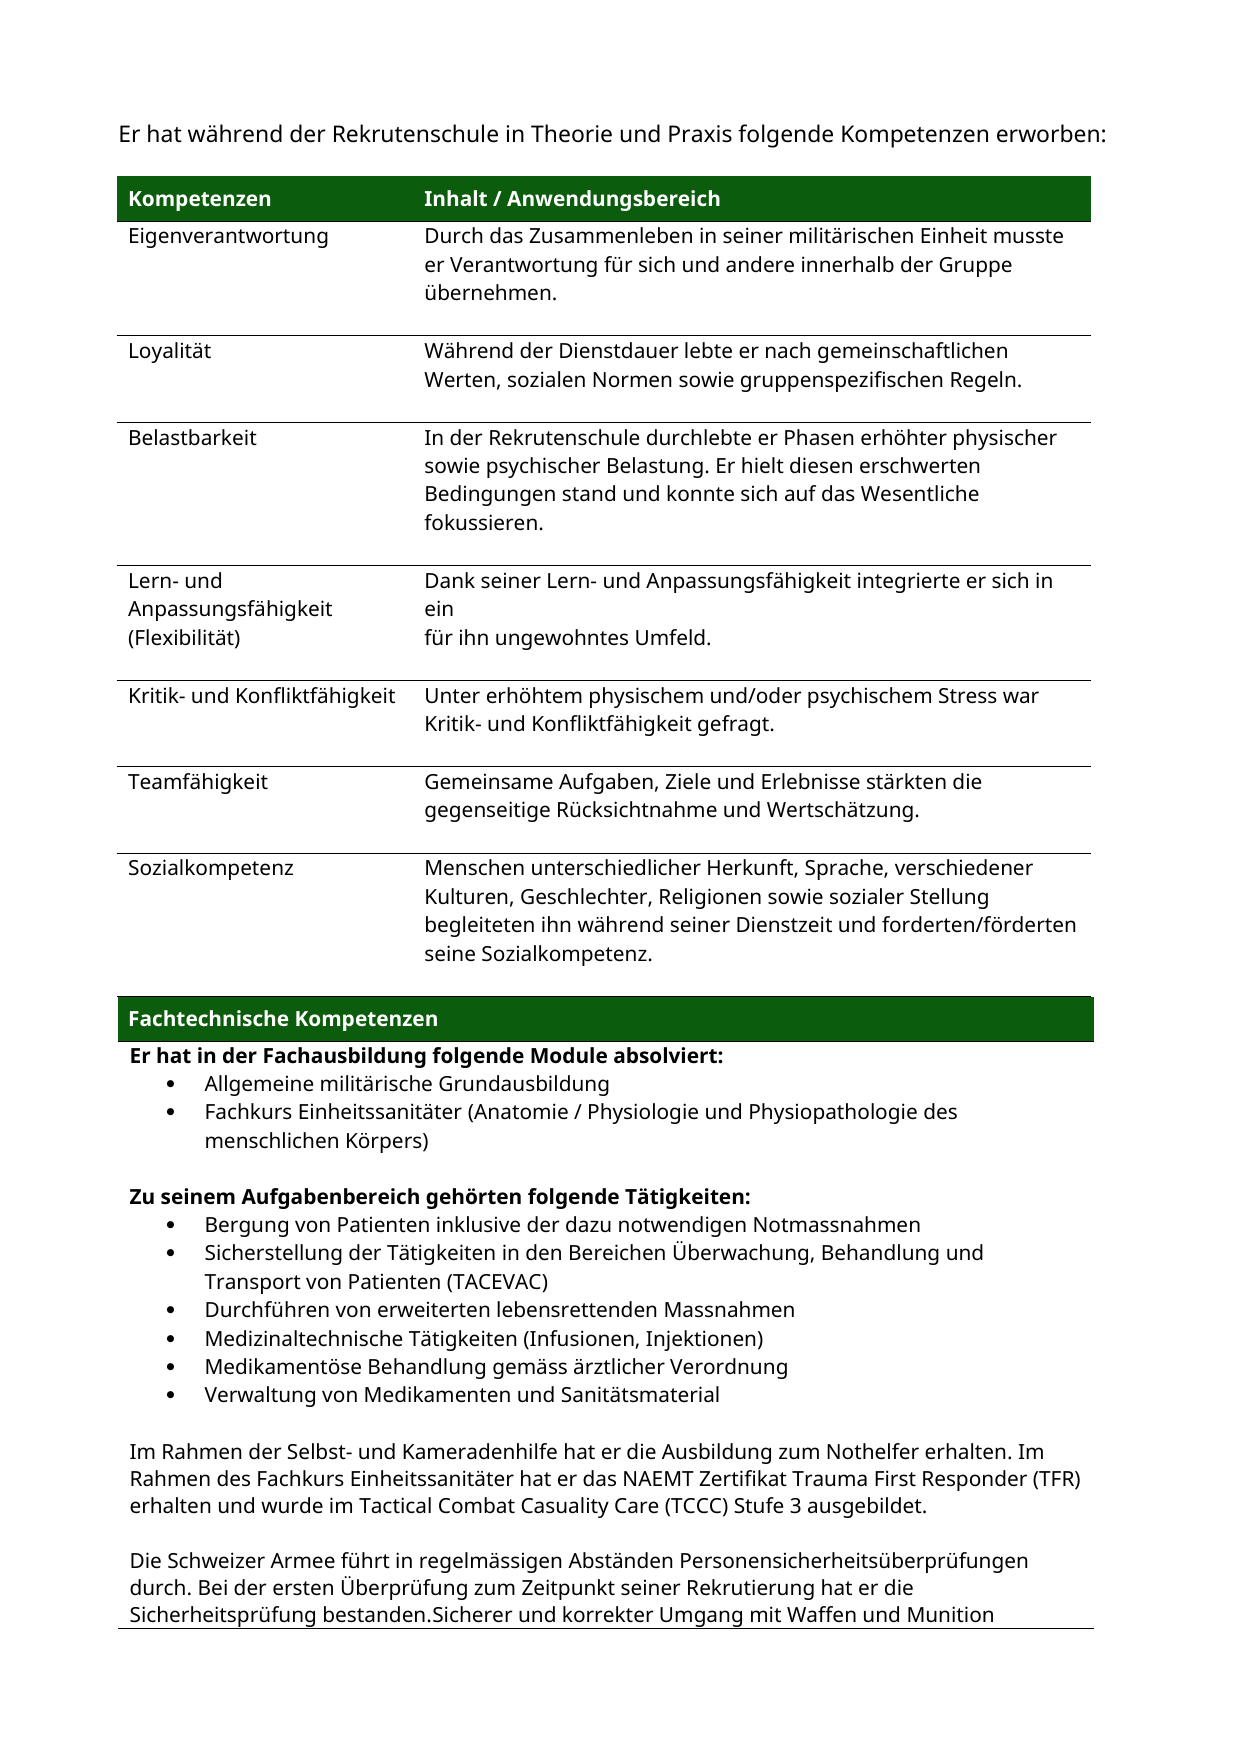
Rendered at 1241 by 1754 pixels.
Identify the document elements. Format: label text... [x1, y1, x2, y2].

table_header Fachtechnische Kompetenzen [118, 997, 1094, 1041]
table_cell Sozialkompetenz [117, 854, 413, 996]
table_cell Teamfähigkeit [117, 767, 413, 852]
table_cell Lern- und Anpassungsfähigkeit (Flexibilität) [117, 566, 413, 680]
table_cell Dank seiner Lern- und Anpassungsfähigkeit integrierte er sich in ein für ihn ungewohntes Umfeld. [413, 566, 1091, 680]
table_cell In der Rekrutenschule durchlebte er Phasen erhöhter physischer sowie psychischer Belastung. Er hielt diesen erschwerten Bedingungen stand und konnte sich auf das Wesentliche fokussieren. [413, 423, 1091, 565]
table_cell Belastbarkeit [117, 423, 413, 565]
table_cell Durch das Zusammenleben in seiner militärischen Einheit musste er Verantwortung für sich und andere innerhalb der Gruppe übernehmen. [413, 222, 1091, 335]
table_cell Gemeinsame Aufgaben, Ziele und Erlebnisse stärkten die gegenseitige Rücksichtnahme und Wertschätzung. [413, 767, 1091, 852]
text Er hat während der Rekrutenschule in Theorie und Praxis folgende Kompetenzen erworben: [118, 118, 1122, 149]
table_cell Eigenverantwortung [117, 222, 413, 335]
table_header Inhalt / Anwendungsbereich [413, 176, 1091, 221]
table_cell Menschen unterschiedlicher Herkunft, Sprache, verschiedener Kulturen, Geschlechter, Religionen sowie sozialer Stellung begleiteten ihn während seiner Dienstzeit und forderten/förderten seine Sozialkompetenz. [413, 854, 1091, 996]
table_cell Kritik- und Konfliktfähigkeit [117, 681, 413, 766]
table_cell Loyalität [117, 336, 413, 422]
table_cell Unter erhöhtem physischem und/oder psychischem Stress war Kritik- und Konfliktfähigkeit gefragt. [413, 681, 1091, 766]
table_cell [118, 1042, 1094, 1628]
table_header Kompetenzen [117, 176, 413, 221]
table_cell Während der Dienstdauer lebte er nach gemeinschaftlichen Werten, sozialen Normen sowie gruppenspezifischen Regeln. [413, 336, 1091, 422]
